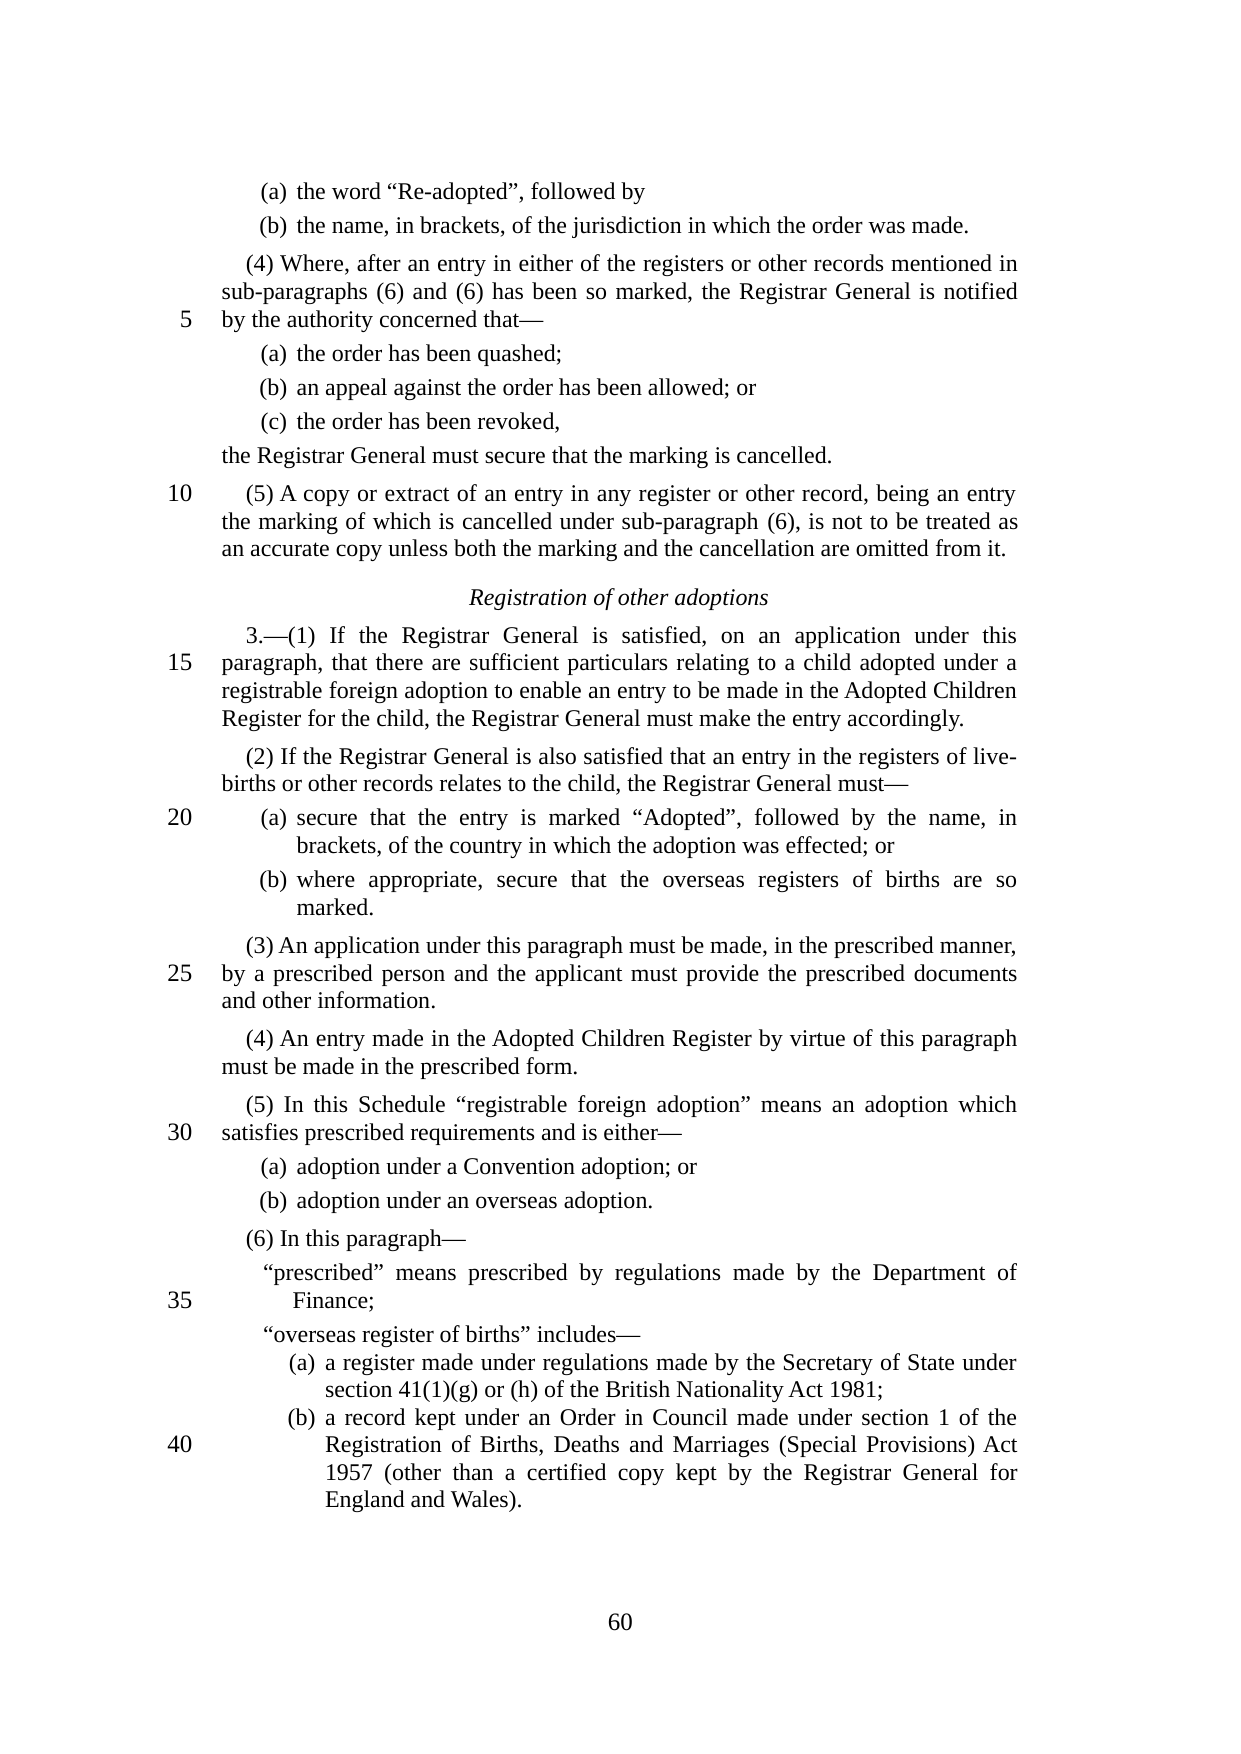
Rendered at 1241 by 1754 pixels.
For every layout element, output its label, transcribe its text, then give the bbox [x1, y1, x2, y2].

text (4) Where, after an entry in either of the registers or other records mentioned in sub-paragraphs (2) and (3) has been so marked, the Registrar General is notified by the authority concerned that— [221, 249, 1019, 332]
text (a) a register made under regulations made by the Secretary of State under section 41(1)(g) or (h) of the British Nationality Act 1981; [250, 1347, 1019, 1403]
text “overseas register of births” includes— [263, 1320, 1019, 1347]
text (a) the word “Re-adopted”, followed by [221, 177, 1019, 205]
text (b) an appeal against the order has been allowed; or [221, 373, 1019, 400]
text (5) In this Schedule “registrable foreign adoption” means an adoption which satisfies prescribed requirements and is either— [221, 1090, 1019, 1145]
text (3) An application under this paragraph must be made, in the prescribed manner, by a prescribed person and the applicant must provide the prescribed documents and other information. [221, 931, 1019, 1014]
text (b) where appropriate, secure that the overseas registers of births are so marked. [221, 865, 1019, 920]
subtitle Registration of other adoptions [221, 582, 1019, 610]
text 3.—(1) If the Registrar General is satisfied, on an application under this paragraph, that there are sufficient particulars relating to a child adopted under a registrable foreign adoption to enable an entry to be made in the Adopted Children Register for the child, the Registrar General must make the entry accordingly. [221, 621, 1019, 731]
text (a) secure that the entry is marked “Adopted”, followed by the name, in brackets, of the country in which the adoption was effected; or [221, 803, 1019, 859]
text (a) adoption under a Convention adoption; or [221, 1152, 1019, 1179]
text the Registrar General must secure that the marking is cancelled. [221, 441, 1019, 468]
text (a) the order has been quashed; [221, 339, 1019, 366]
text (b) a record kept under an Order in Council made under section 1 of the Registration of Births, Deaths and Marriages (Special Provisions) Act 1957 (other than a certified copy kept by the Registrar General for England and Wales). [250, 1403, 1019, 1513]
text (6) In this paragraph— [221, 1224, 1019, 1252]
text (c) the order has been revoked, [221, 407, 1019, 434]
text (b) the name, in brackets, of the jurisdiction in which the order was made. [221, 211, 1019, 239]
text “prescribed” means prescribed by regulations made by the Department of Finance; [263, 1258, 1019, 1313]
text (4) An entry made in the Adopted Children Register by virtue of this paragraph must be made in the prescribed form. [221, 1024, 1019, 1079]
text (b) adoption under an overseas adoption. [221, 1186, 1019, 1213]
text (2) If the Registrar General is also satisfied that an entry in the registers of live-births or other records relates to the child, the Registrar General must— [221, 742, 1019, 797]
text (5) A copy or extract of an entry in any register or other record, being an entry the marking of which is cancelled under sub-paragraph (4), is not to be treated as an accurate copy unless both the marking and the cancellation are omitted from it. [221, 479, 1019, 562]
